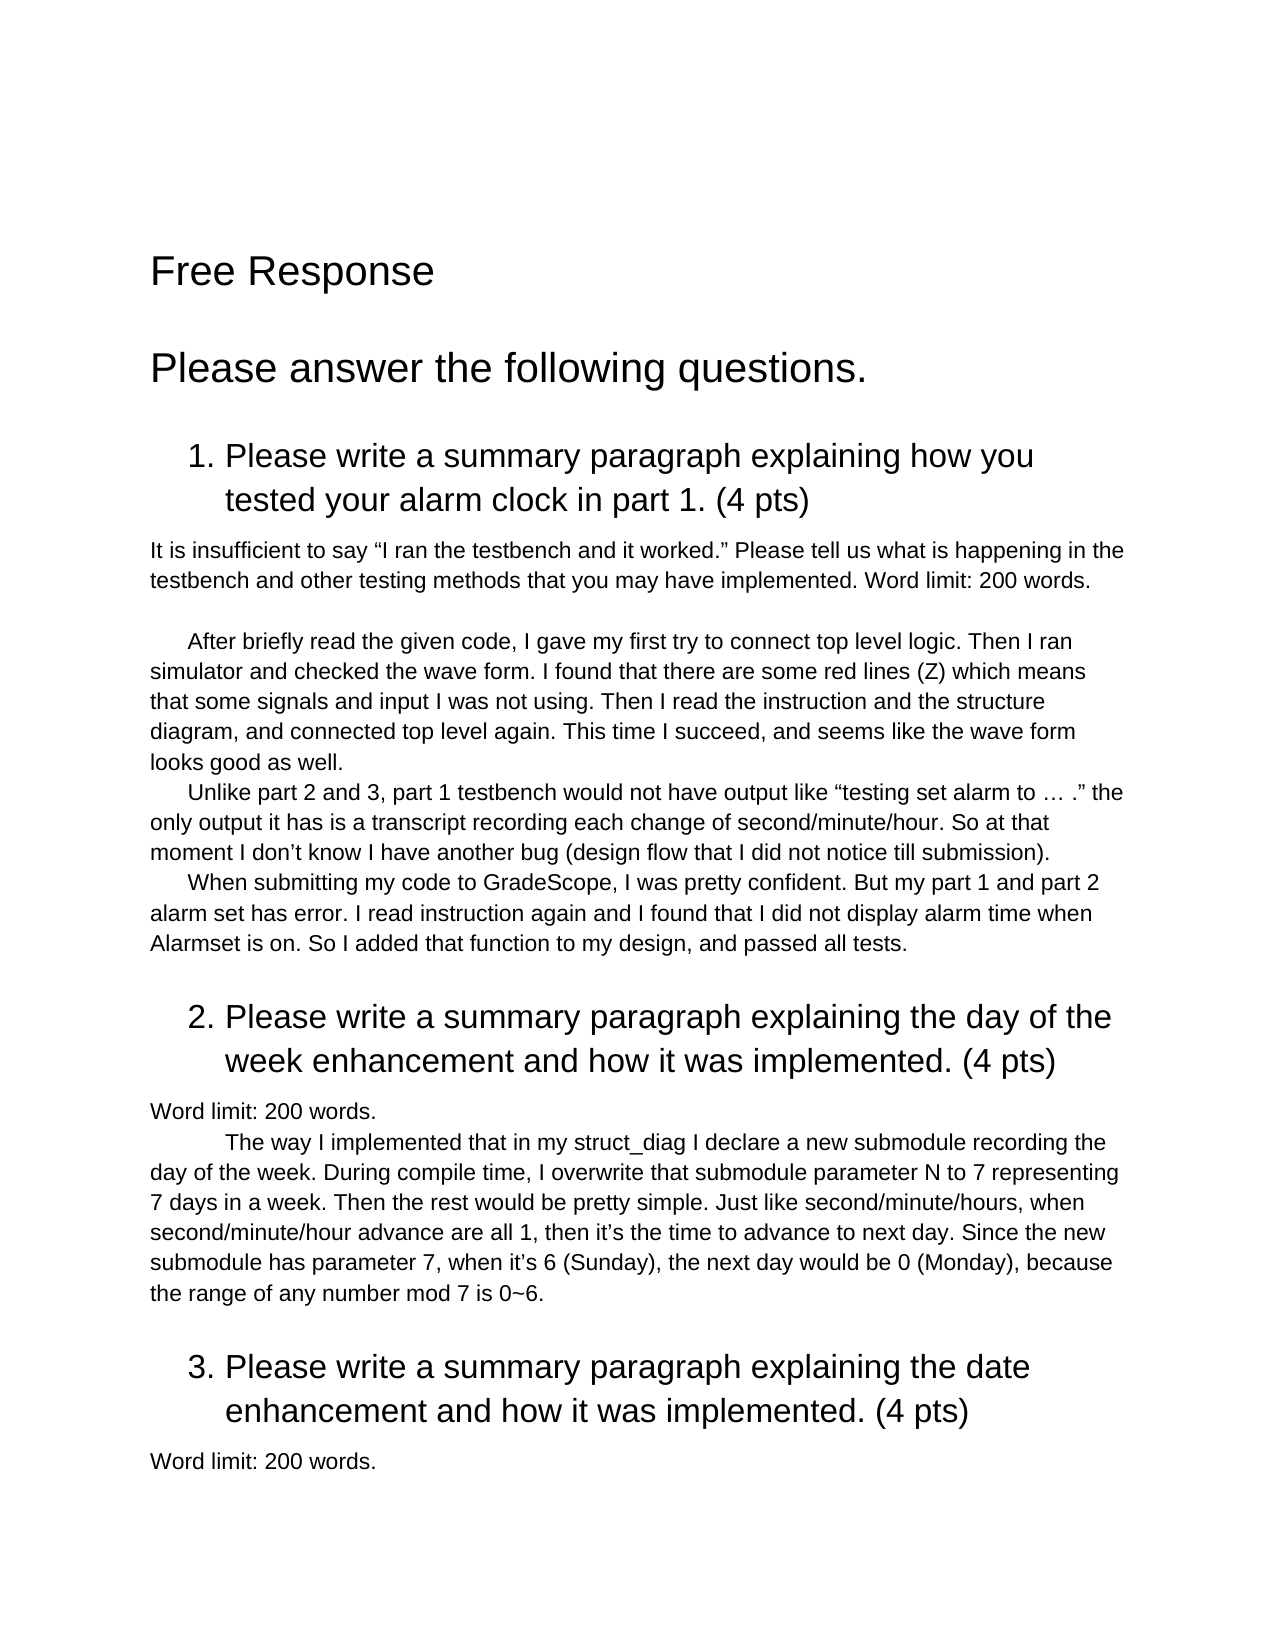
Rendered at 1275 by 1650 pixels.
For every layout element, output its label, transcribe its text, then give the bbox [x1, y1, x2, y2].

text Unlike part 2 and 3, part 1 testbench would not have output like “testing set alarm to … .” the only output it has is a transcript recording each change of second/minute/hour. So at that moment I don’t know I have another bug (design flow that I did not notice till submission). [150, 779, 1125, 865]
text The way I implemented that in my struct_diag I declare a new submodule recording the day of the week. During compile time, I overwrite that submodule parameter N to 7 representing 7 days in a week. Then the rest would be pretty simple. Just like second/minute/hours, when second/minute/hour advance are all 1, then it’s the time to advance to next day. Since the new submodule has parameter 7, when it’s 6 (Sunday), the next day would be 0 (Monday), because the range of any number mod 7 is 0~6. [150, 1128, 1125, 1306]
subtitle Please write a summary paragraph explaining the date enhancement and how it was implemented. (4 pts) [187, 1347, 1125, 1430]
text When submitting my code to GradeScope, I was pretty confident. But my part 1 and part 2 alarm set has error. I read instruction again and I found that I did not display alarm time when Alarmset is on. So I added that function to my design, and passed all tests. [150, 869, 1125, 956]
subtitle Please write a summary paragraph explaining the day of the week enhancement and how it was implemented. (4 pts) [187, 997, 1125, 1080]
text Word limit: 200 words. [150, 1098, 1125, 1124]
text Word limit: 200 words. [150, 1448, 1125, 1474]
text After briefly read the given code, I gave my first try to connect top level logic. Then I ran simulator and checked the wave form. I found that there are some red lines (Z) which means that some signals and input I was not using. Then I read the instruction and the structure diagram, and connected top level again. This time I succeed, and seems like the wave form looks good as well. [150, 628, 1125, 775]
text It is insufficient to say “I ran the testbench and it worked.” Please tell us what is happening in the testbench and other testing methods that you may have implemented. Word limit: 200 words. [150, 537, 1125, 593]
subtitle Free Response [150, 247, 1125, 295]
subtitle Please write a summary paragraph explaining how you tested your alarm clock in part 1. (4 pts) [187, 436, 1125, 519]
subtitle Please answer the following questions. [150, 343, 1125, 391]
